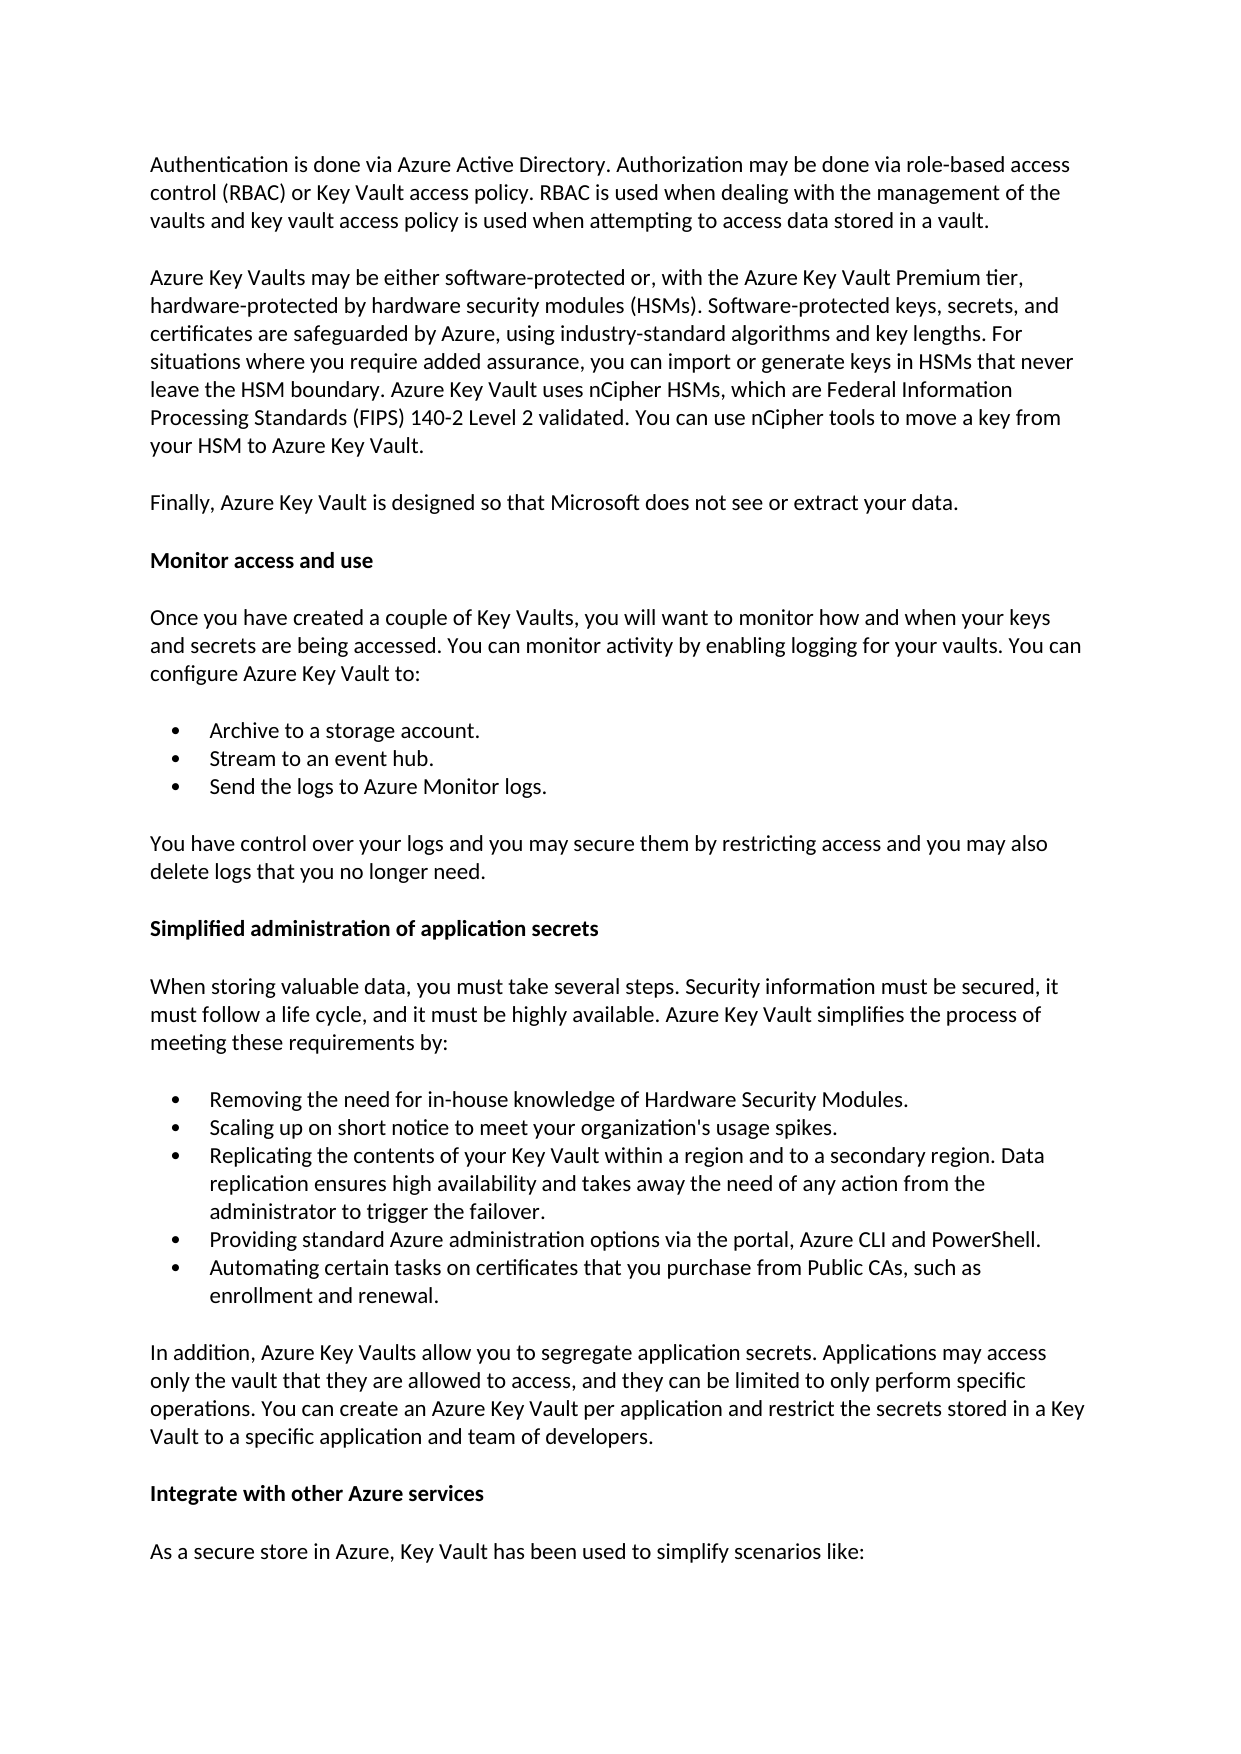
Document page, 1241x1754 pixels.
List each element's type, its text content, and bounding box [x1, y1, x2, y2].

list Send the logs to Azure Monitor logs. [172, 772, 1090, 800]
list Stream to an event hub. [172, 744, 1090, 772]
text Finally, Azure Key Vault is designed so that Microsoft does not see or extract your data. [150, 488, 1090, 517]
subtitle Integrate with other Azure services [150, 1479, 1090, 1508]
text When storing valuable data, you must take several steps. Security information must be secured, it must follow a life cycle, and it must be highly available. Azure Key Vault simplifies the process of meeting these requirements by: [150, 972, 1090, 1056]
list Replicating the contents of your Key Vault within a region and to a secondary region. Data replication ensures high availability and takes away the need of any action from the administrator to trigger the failover. [172, 1141, 1090, 1225]
list Providing standard Azure administration options via the portal, Azure CLI and PowerShell. [172, 1225, 1090, 1253]
text You have control over your logs and you may secure them by restricting access and you may also delete logs that you no longer need. [150, 829, 1090, 885]
text As a secure store in Azure, Key Vault has been used to simplify scenarios like: [150, 1537, 1090, 1565]
text In addition, Azure Key Vaults allow you to segregate application secrets. Applications may access only the vault that they are allowed to access, and they can be limited to only perform specific operations. You can create an Azure Key Vault per application and restrict the secrets stored in a Key Vault to a specific application and team of developers. [150, 1338, 1090, 1450]
subtitle Monitor access and use [150, 546, 1090, 574]
subtitle Simplified administration of application secrets [150, 914, 1090, 943]
list Automating certain tasks on certificates that you purchase from Public CAs, such as enrollment and renewal. [172, 1253, 1090, 1309]
text Once you have created a couple of Key Vaults, you will want to monitor how and when your keys and secrets are being accessed. You can monitor activity by enabling logging for your vaults. You can configure Azure Key Vault to: [150, 603, 1090, 687]
list Scaling up on short notice to meet your organization's usage spikes. [172, 1113, 1090, 1141]
list Removing the need for in-house knowledge of Hardware Security Modules. [172, 1085, 1090, 1113]
text Azure Key Vaults may be either software-protected or, with the Azure Key Vault Premium tier, hardware-protected by hardware security modules (HSMs). Software-protected keys, secrets, and certificates are safeguarded by Azure, using industry-standard algorithms and key lengths. For situations where you require added assurance, you can import or generate keys in HSMs that never leave the HSM boundary. Azure Key Vault uses nCipher HSMs, which are Federal Information Processing Standards (FIPS) 140-2 Level 2 validated. You can use nCipher tools to move a key from your HSM to Azure Key Vault. [150, 263, 1090, 459]
text Authentication is done via Azure Active Directory. Authorization may be done via role-based access control (RBAC) or Key Vault access policy. RBAC is used when dealing with the management of the vaults and key vault access policy is used when attempting to access data stored in a vault. [150, 150, 1090, 234]
list Archive to a storage account. [172, 716, 1090, 744]
